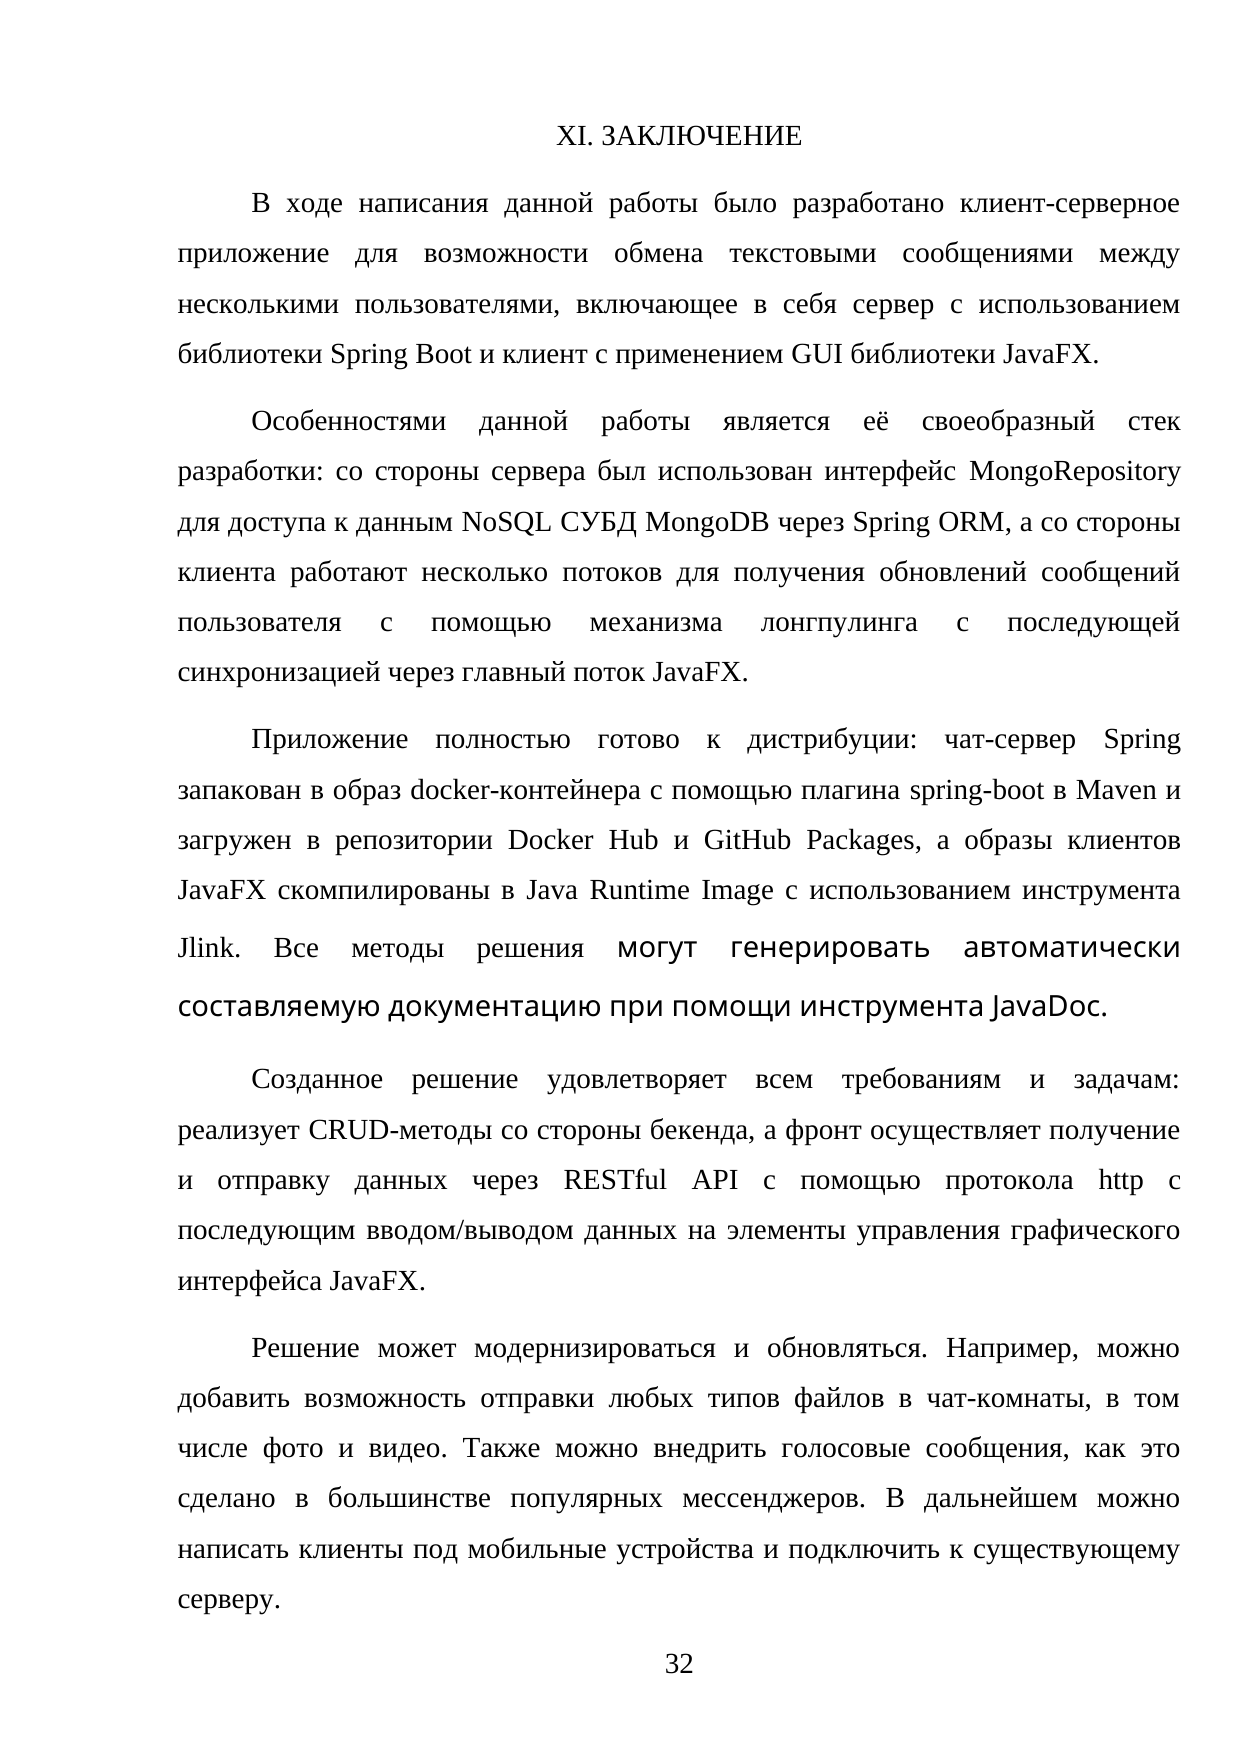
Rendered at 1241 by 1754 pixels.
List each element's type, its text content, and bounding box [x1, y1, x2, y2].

subtitle XI. ЗАКЛЮЧЕНИЕ [177, 118, 1181, 152]
text Особенностями данной работы является её своеобразный стек разработки: со стороны сервера был использован интерфейс MongoRepository для доступа к данным NoSQL СУБД MongoDB через Spring ORM, а со стороны клиента работают несколько потоков для получения обновлений сообщений пользователя с помощью механизма лонгпулинга с последующей синхронизацией через главный поток JavaFX. [177, 403, 1181, 688]
text Приложение полностью готово к дистрибуции: чат-сервер Spring запакован в образ docker-контейнера с помощью плагина spring-boot в Maven и загружен в репозитории Docker Hub и GitHub Packages, а образы клиентов JavaFX скомпилированы в Java Runtime Image с использованием инструмента Jlink. Все методы решения могут генерировать автоматически составляемую документацию при помощи инструмента JavaDoc. [177, 722, 1181, 1025]
text В ходе написания данной работы было разработано клиент-серверное приложение для возможности обмена текстовыми сообщениями между несколькими пользователями, включающее в себя сервер с использованием библиотеки Spring Boot и клиент с применением GUI библиотеки JavaFX. [177, 185, 1181, 369]
text Созданное решение удовлетворяет всем требованиям и задачам: реализует CRUD-методы со стороны бекенда, а фронт осуществляет получение и отправку данных через RESTful API с помощью протокола http с последующим вводом/выводом данных на элементы управления графического интерфейса JavaFX. [177, 1061, 1181, 1296]
text Решение может модернизироваться и обновляться. Например, можно добавить возможность отправки любых типов файлов в чат-комнаты, в том числе фото и видео. Также можно внедрить голосовые сообщения, как это сделано в большинстве популярных мессенджеров. В дальнейшем можно написать клиенты под мобильные устройства и подключить к существующему серверу. [177, 1330, 1181, 1615]
